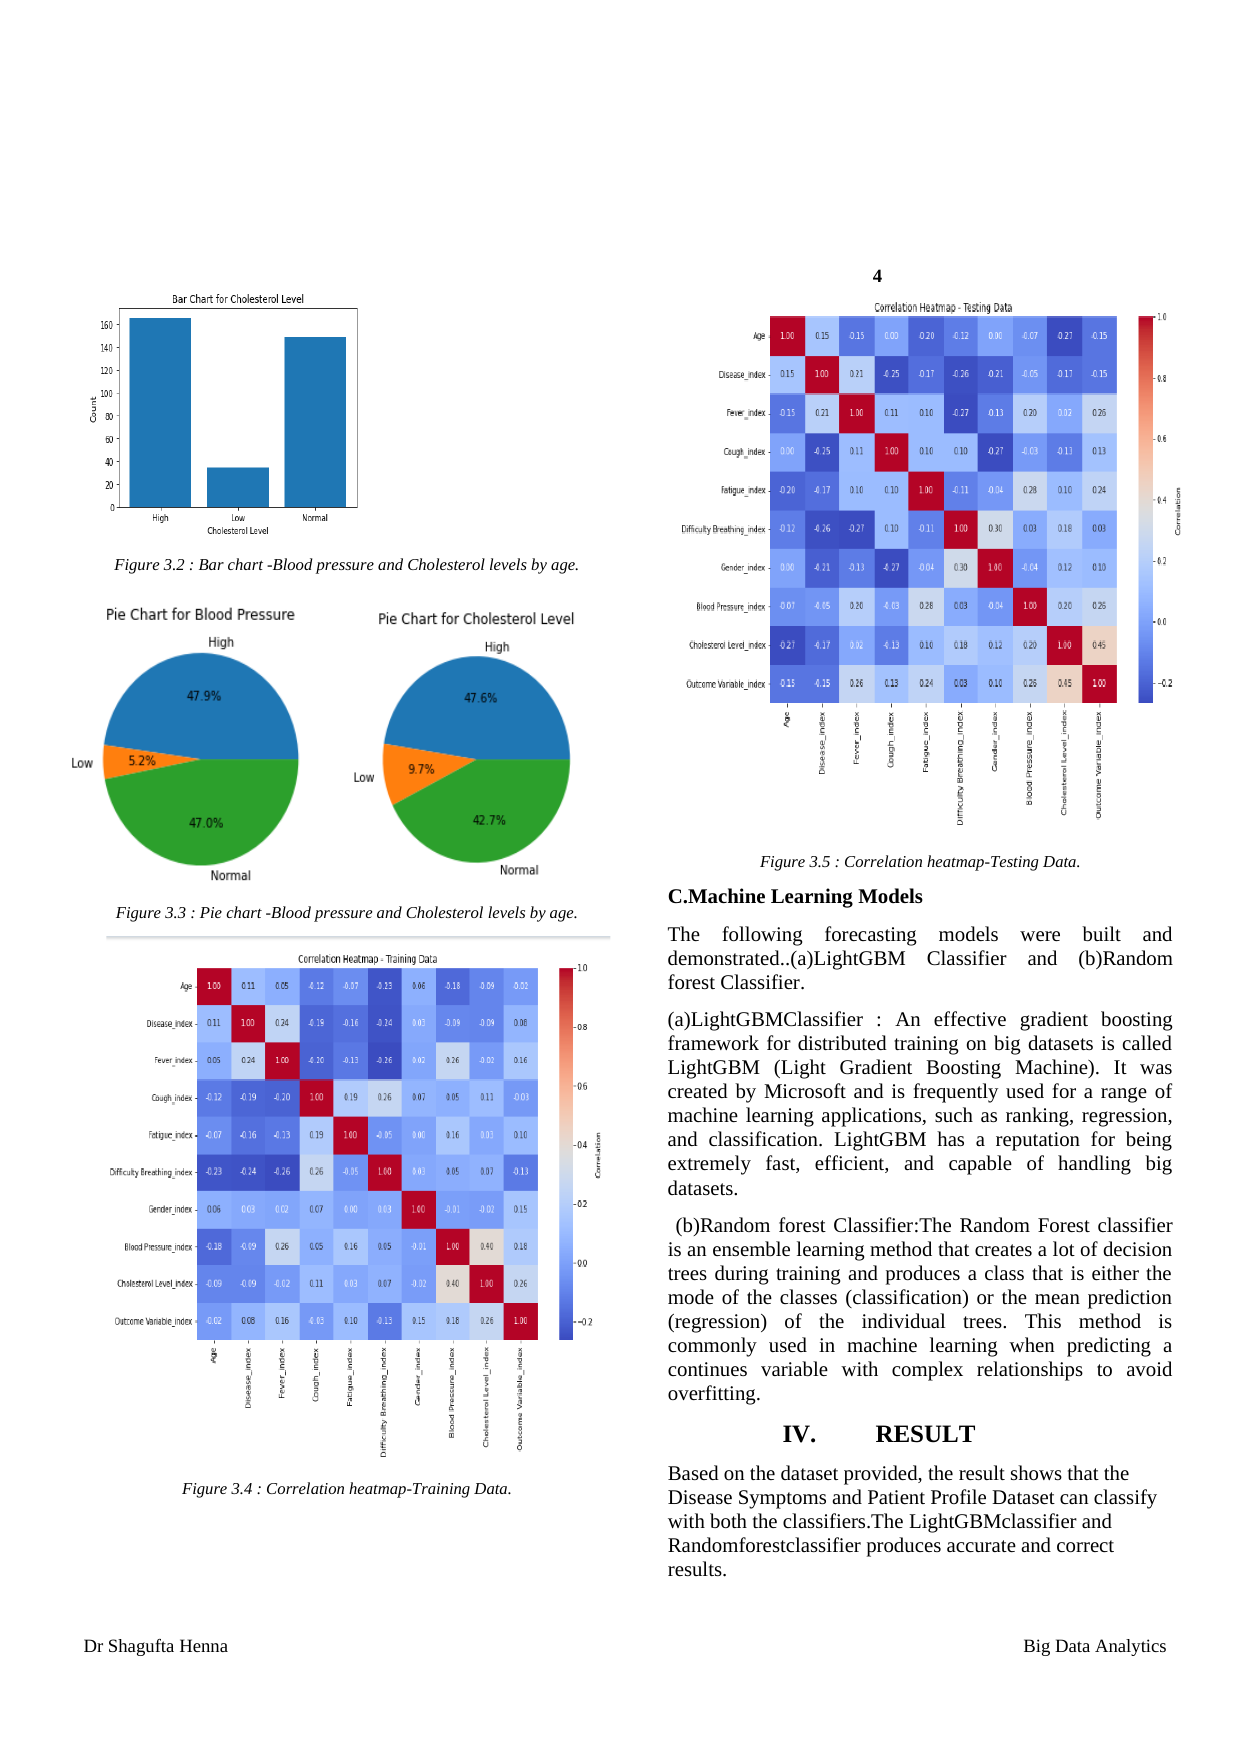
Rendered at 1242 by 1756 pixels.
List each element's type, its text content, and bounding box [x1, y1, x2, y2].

picture [667, 286, 1190, 839]
list Figure 3.3 : Pie chart -Blood pressure and Cholesterol levels by age. [60, 903, 633, 922]
list (a)LightGBMClassifier : An effective gradient boosting framework for distributed training on big datasets is called LightGBM (Light Gradient Boosting Machine). It was created by Microsoft and is frequently used for a range of machine learning applications, such as ranking, regression, and classification. LightGBM has a reputation for being extremely fast, efficient, and capable of handling big datasets. [667, 1007, 1173, 1199]
list Based on the dataset provided, the result shows that the Disease Symptoms and Patient Profile Dataset can classify with both the classifiers.The LightGBMclassifier and Randomforestclassifier produces accurate and correct results. [668, 1461, 1173, 1581]
list (b)Random forest Classifier:The Random Forest classifier is an ensemble learning method that creates a lot of decision trees during training and produces a class that is either the mode of the classes (classification) or the mean prediction (regression) of the individual trees. This method is commonly used in machine learning when predicting a continues variable with complex relationships to avoid overfitting. [668, 1213, 1173, 1405]
list Figure 3.2 : Bar chart -Blood pressure and Cholesterol levels by age. [60, 555, 633, 574]
picture [60, 587, 585, 890]
list Figure 3.4 : Correlation heatmap-Training Data. [60, 1479, 633, 1498]
list RESULT [782, 1419, 1173, 1447]
list Figure 3.5 : Correlation heatmap-Testing Data. [668, 852, 1173, 871]
list C.Machine Learning Models [668, 884, 1173, 908]
list The following forecasting models were built and demonstrated..(a)LightGBM Classifier and (b)Random forest Classifier. [667, 921, 1173, 994]
picture [83, 286, 367, 542]
picture [106, 935, 611, 1466]
